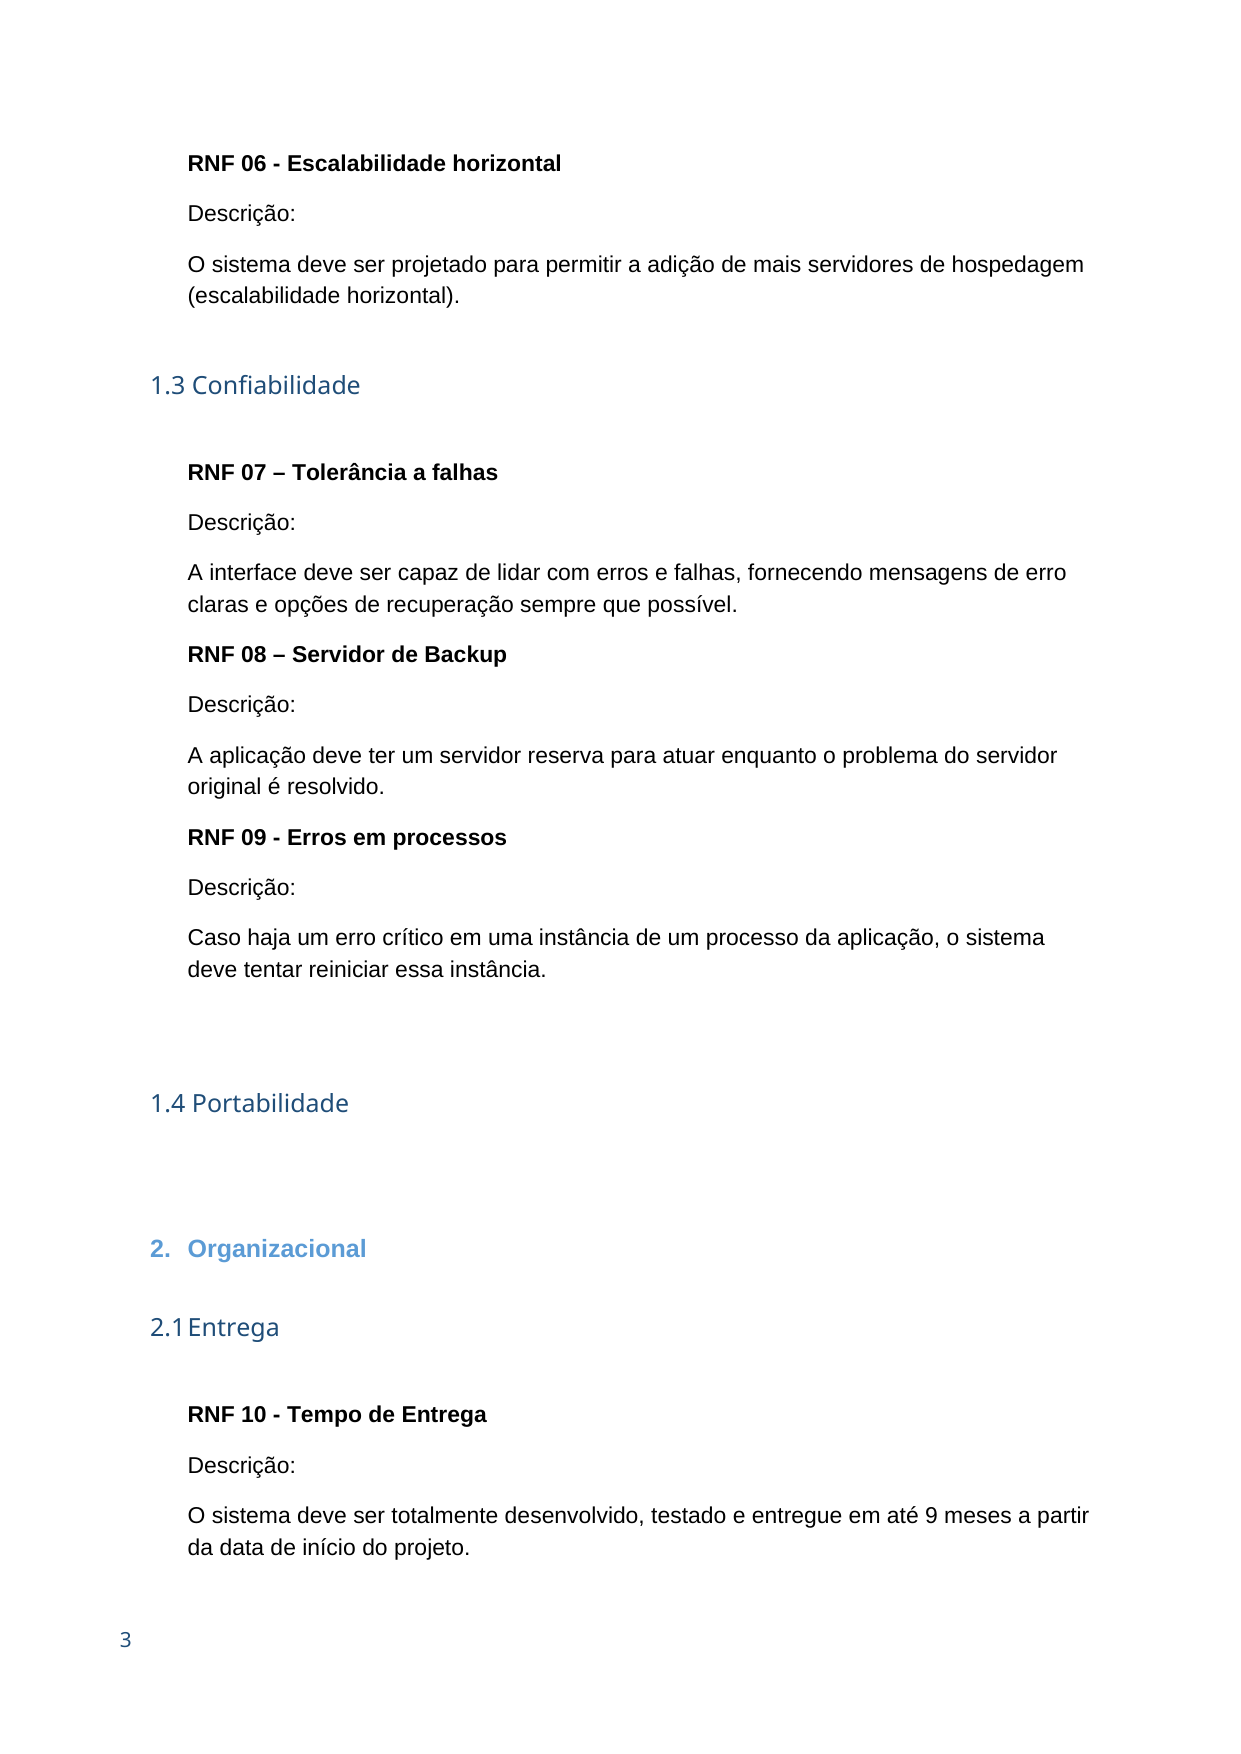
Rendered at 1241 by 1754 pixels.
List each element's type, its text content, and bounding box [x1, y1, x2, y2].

text RNF 10 - Tempo de Entrega [150, 1401, 1090, 1428]
text A interface deve ser capaz de lidar com erros e falhas, fornecendo mensagens de erro claras e opções de recuperação sempre que possível. [187, 559, 1090, 617]
text A aplicação deve ter um servidor reserva para atuar enquanto o problema do servidor original é resolvido. [187, 742, 1090, 799]
subtitle Organizacional [150, 1234, 1090, 1263]
text RNF 06 - Escalabilidade horizontal [150, 150, 1090, 176]
text O sistema deve ser totalmente desenvolvido, testado e entregue em até 9 meses a partir da data de início do projeto. [187, 1502, 1090, 1560]
text RNF 09 - Erros em processos [150, 823, 1090, 850]
text Descrição: [150, 509, 1090, 535]
text Descrição: [150, 874, 1090, 900]
text RNF 07 – Tolerância a falhas [150, 458, 1090, 485]
subtitle 1.3 Confiabilidade [150, 367, 1090, 401]
text Descrição: [150, 200, 1090, 227]
subtitle 1.4 Portabilidade [150, 1085, 1090, 1119]
text Descrição: [150, 691, 1090, 718]
text Caso haja um erro crítico em uma instância de um processo da aplicação, o sistema deve tentar reiniciar essa instância. [187, 924, 1090, 982]
subtitle Entrega [150, 1310, 1090, 1344]
text O sistema deve ser projetado para permitir a adição de mais servidores de hospedagem (escalabilidade horizontal). [187, 251, 1090, 308]
text Descrição: [150, 1452, 1090, 1478]
text RNF 08 – Servidor de Backup [150, 641, 1090, 667]
